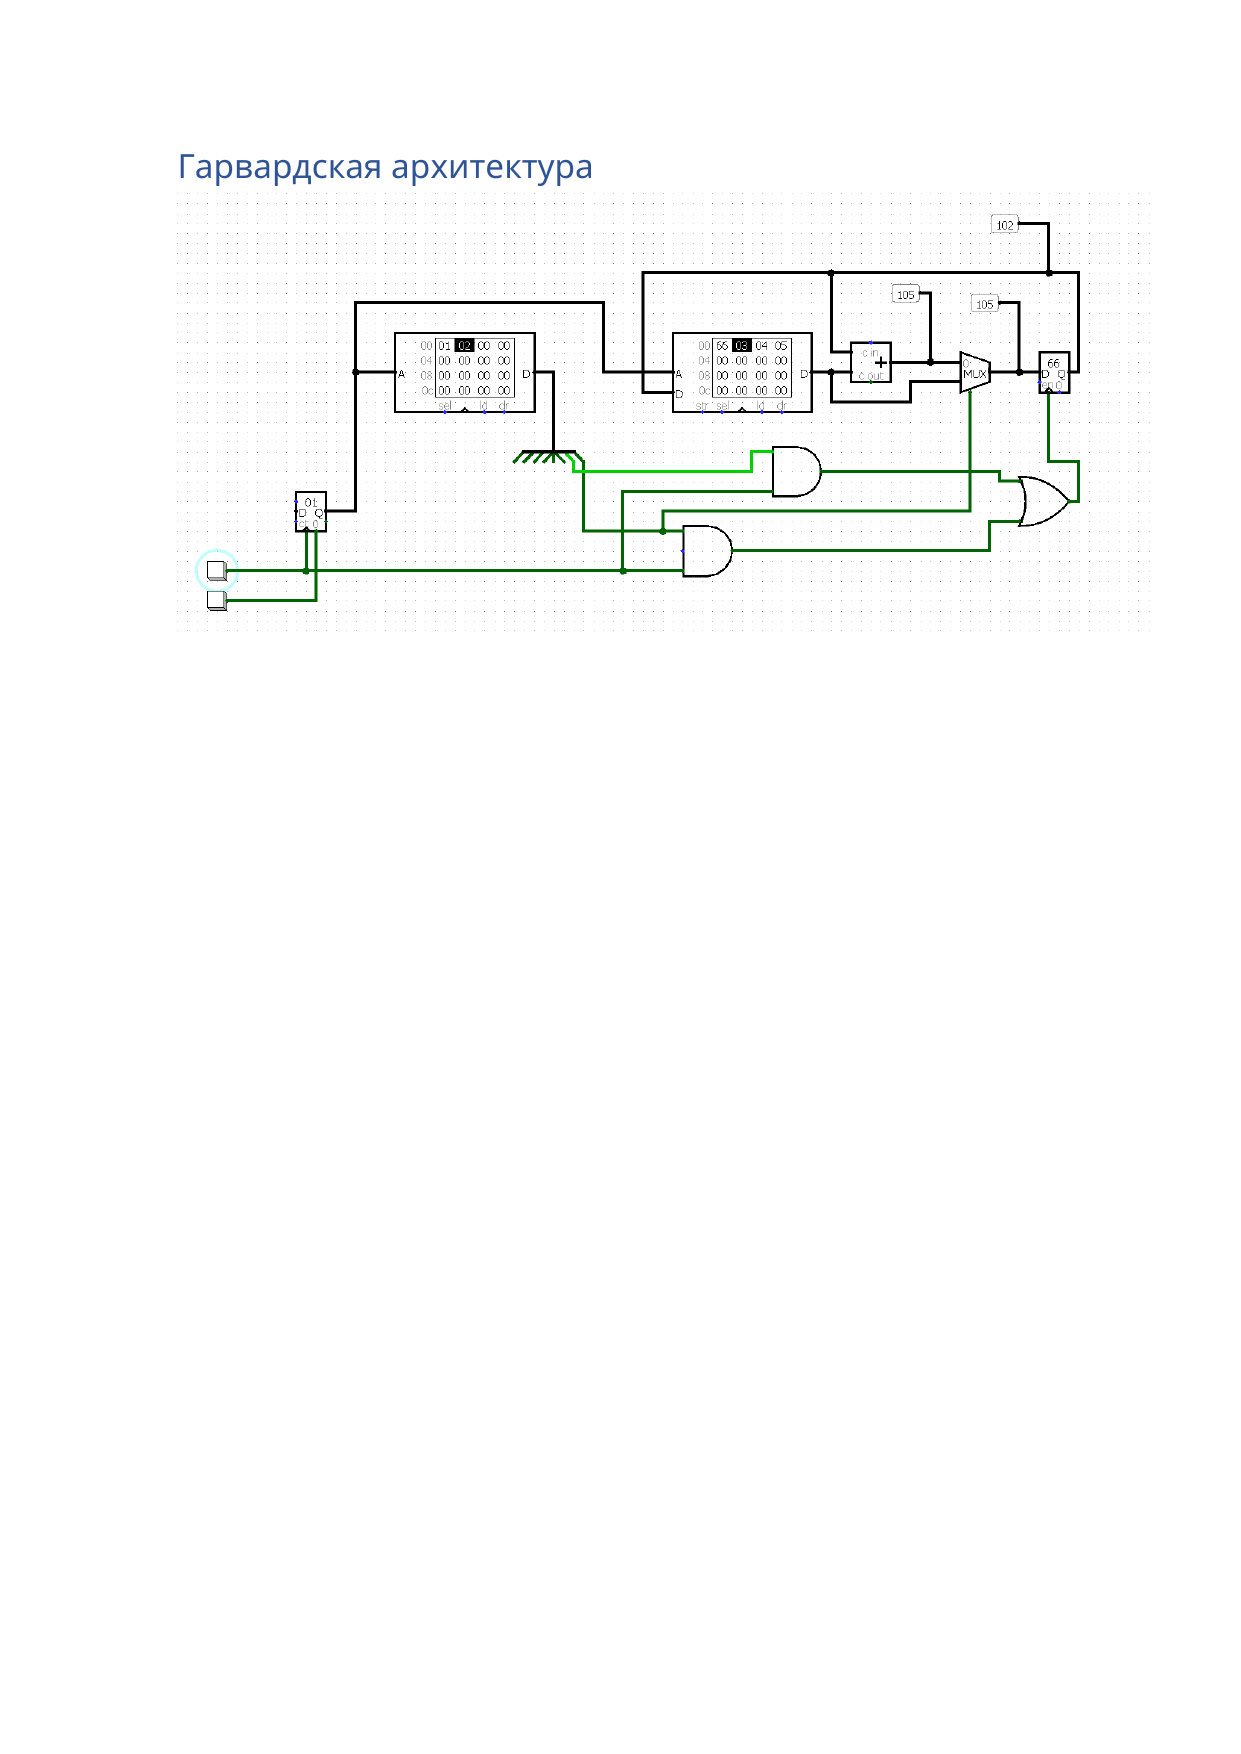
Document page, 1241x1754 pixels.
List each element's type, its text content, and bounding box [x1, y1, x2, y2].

subtitle Гарвардская архитектура [177, 143, 1152, 188]
picture [177, 192, 1152, 639]
